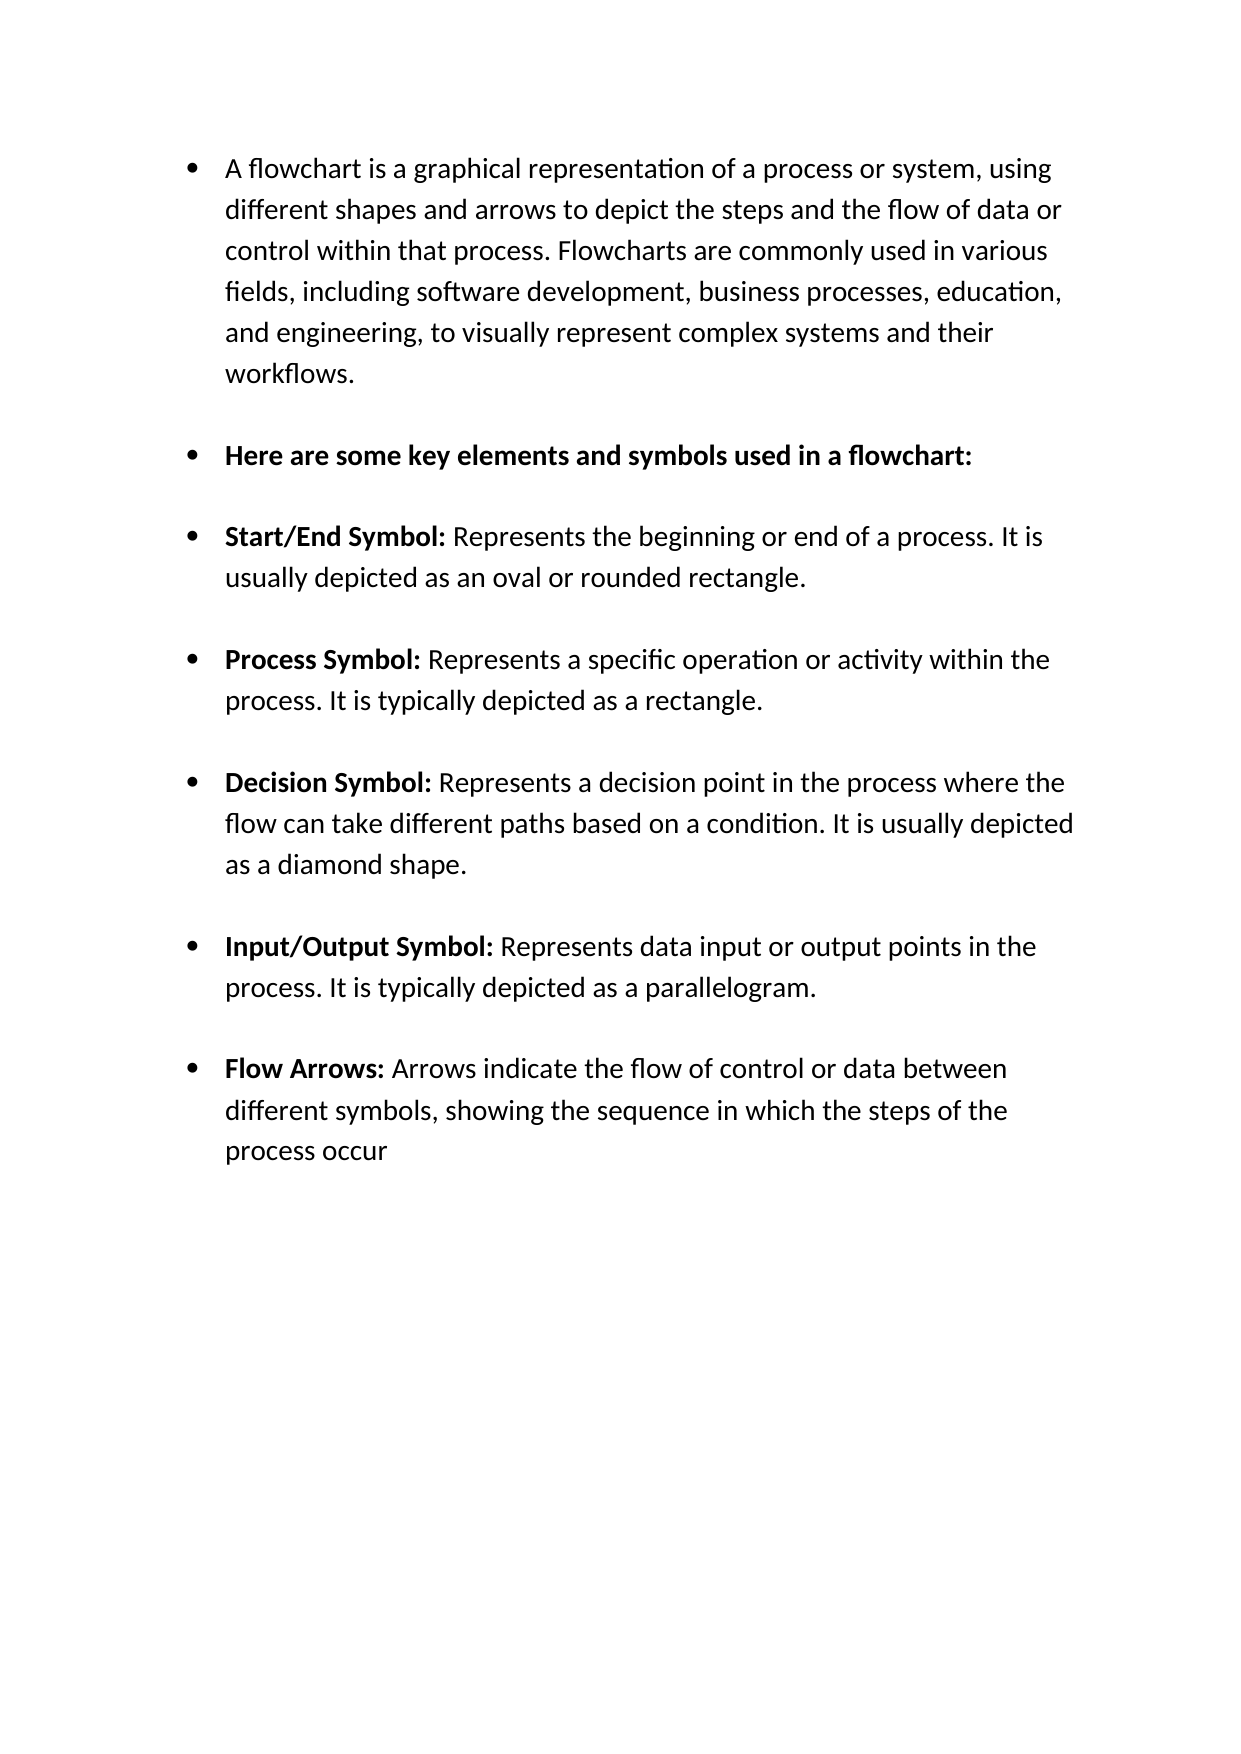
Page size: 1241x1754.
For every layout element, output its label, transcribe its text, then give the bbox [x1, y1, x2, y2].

list Here are some key elements and symbols used in a flowchart: [187, 437, 1090, 472]
list Flow Arrows: Arrows indicate the flow of control or data between different symbols, showing the sequence in which the steps of the process occur [187, 1051, 1090, 1168]
list A flowchart is a graphical representation of a process or system, using different shapes and arrows to depict the steps and the flow of data or control within that process. Flowcharts are commonly used in various fields, including software development, business processes, education, and engineering, to visually represent complex systems and their workflows. [187, 150, 1090, 390]
list Decision Symbol: Represents a decision point in the process where the flow can take different paths based on a condition. It is usually depicted as a diamond shape. [187, 764, 1090, 882]
list Input/Output Symbol: Represents data input or output points in the process. It is typically depicted as a parallelogram. [187, 928, 1090, 1004]
list Process Symbol: Represents a specific operation or activity within the process. It is typically depicted as a rectangle. [187, 641, 1090, 718]
list Start/End Symbol: Represents the beginning or end of a process. It is usually depicted as an oval or rounded rectangle. [187, 518, 1090, 595]
